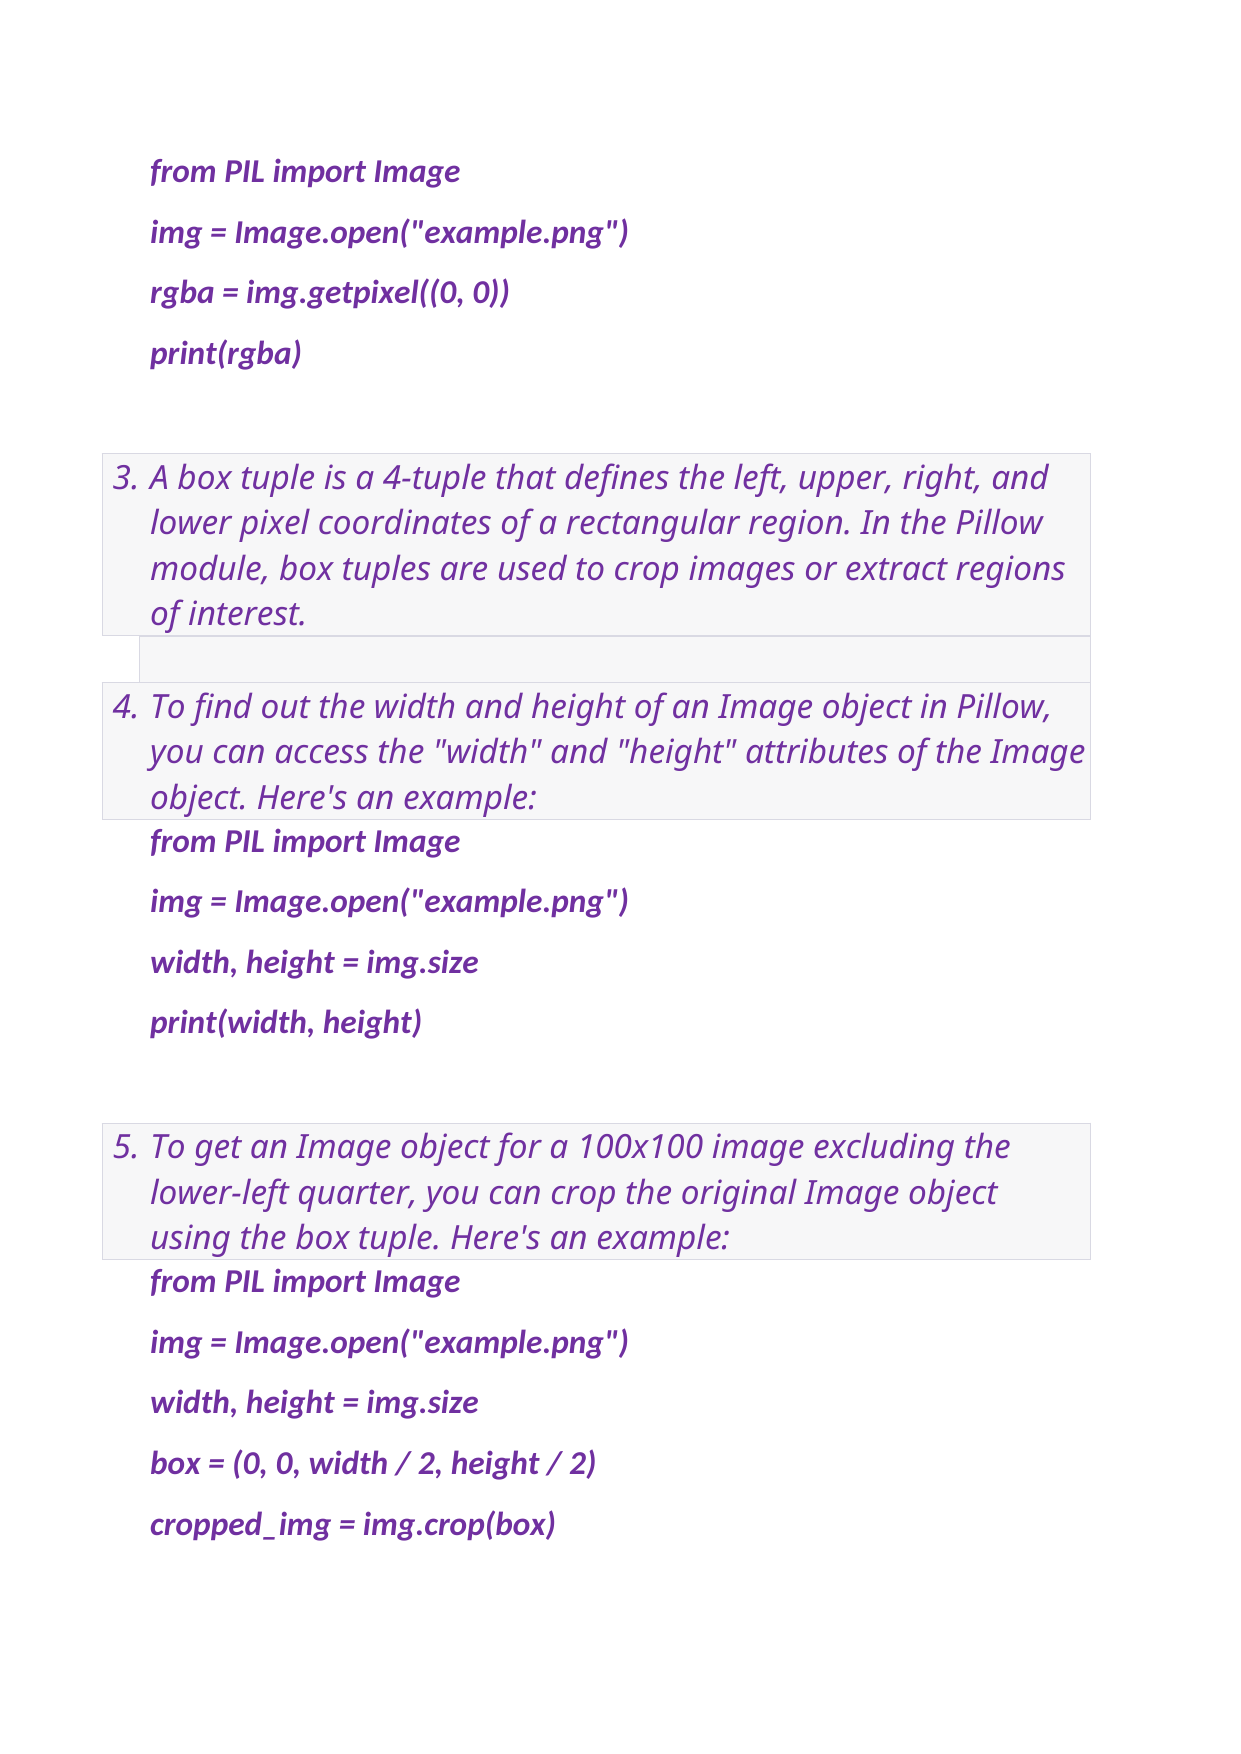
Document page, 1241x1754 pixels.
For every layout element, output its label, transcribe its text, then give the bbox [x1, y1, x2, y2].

text print(rgba) [150, 332, 1090, 373]
text cropped_img = img.crop(box) [150, 1502, 1090, 1543]
text from PIL import Image [150, 150, 1090, 191]
text rgba = img.getpixel((0, 0)) [150, 271, 1090, 312]
list To get an Image object for a 100x100 image excluding the lower-left quarter, you can crop the original Image object using the box tuple. Here's an example: [103, 1124, 1090, 1259]
list A box tuple is a 4-tuple that defines the left, upper, right, and lower pixel coordinates of a rectangular region. In the Pillow module, box tuples are used to crop images or extract regions of interest. [103, 454, 1090, 635]
text width, height = img.size [150, 941, 1090, 982]
text box = (0, 0, width / 2, height / 2) [150, 1442, 1090, 1483]
text from PIL import Image [150, 820, 1090, 860]
text print(width, height) [150, 1001, 1090, 1042]
text width, height = img.size [150, 1381, 1090, 1422]
text from PIL import Image [150, 1260, 1090, 1301]
text img = Image.open("example.png") [150, 880, 1090, 921]
text img = Image.open("example.png") [150, 1321, 1090, 1361]
list To find out the width and height of an Image object in Pillow, you can access the "width" and "height" attributes of the Image object. Here's an example: [103, 683, 1090, 819]
text img = Image.open("example.png") [150, 211, 1090, 251]
